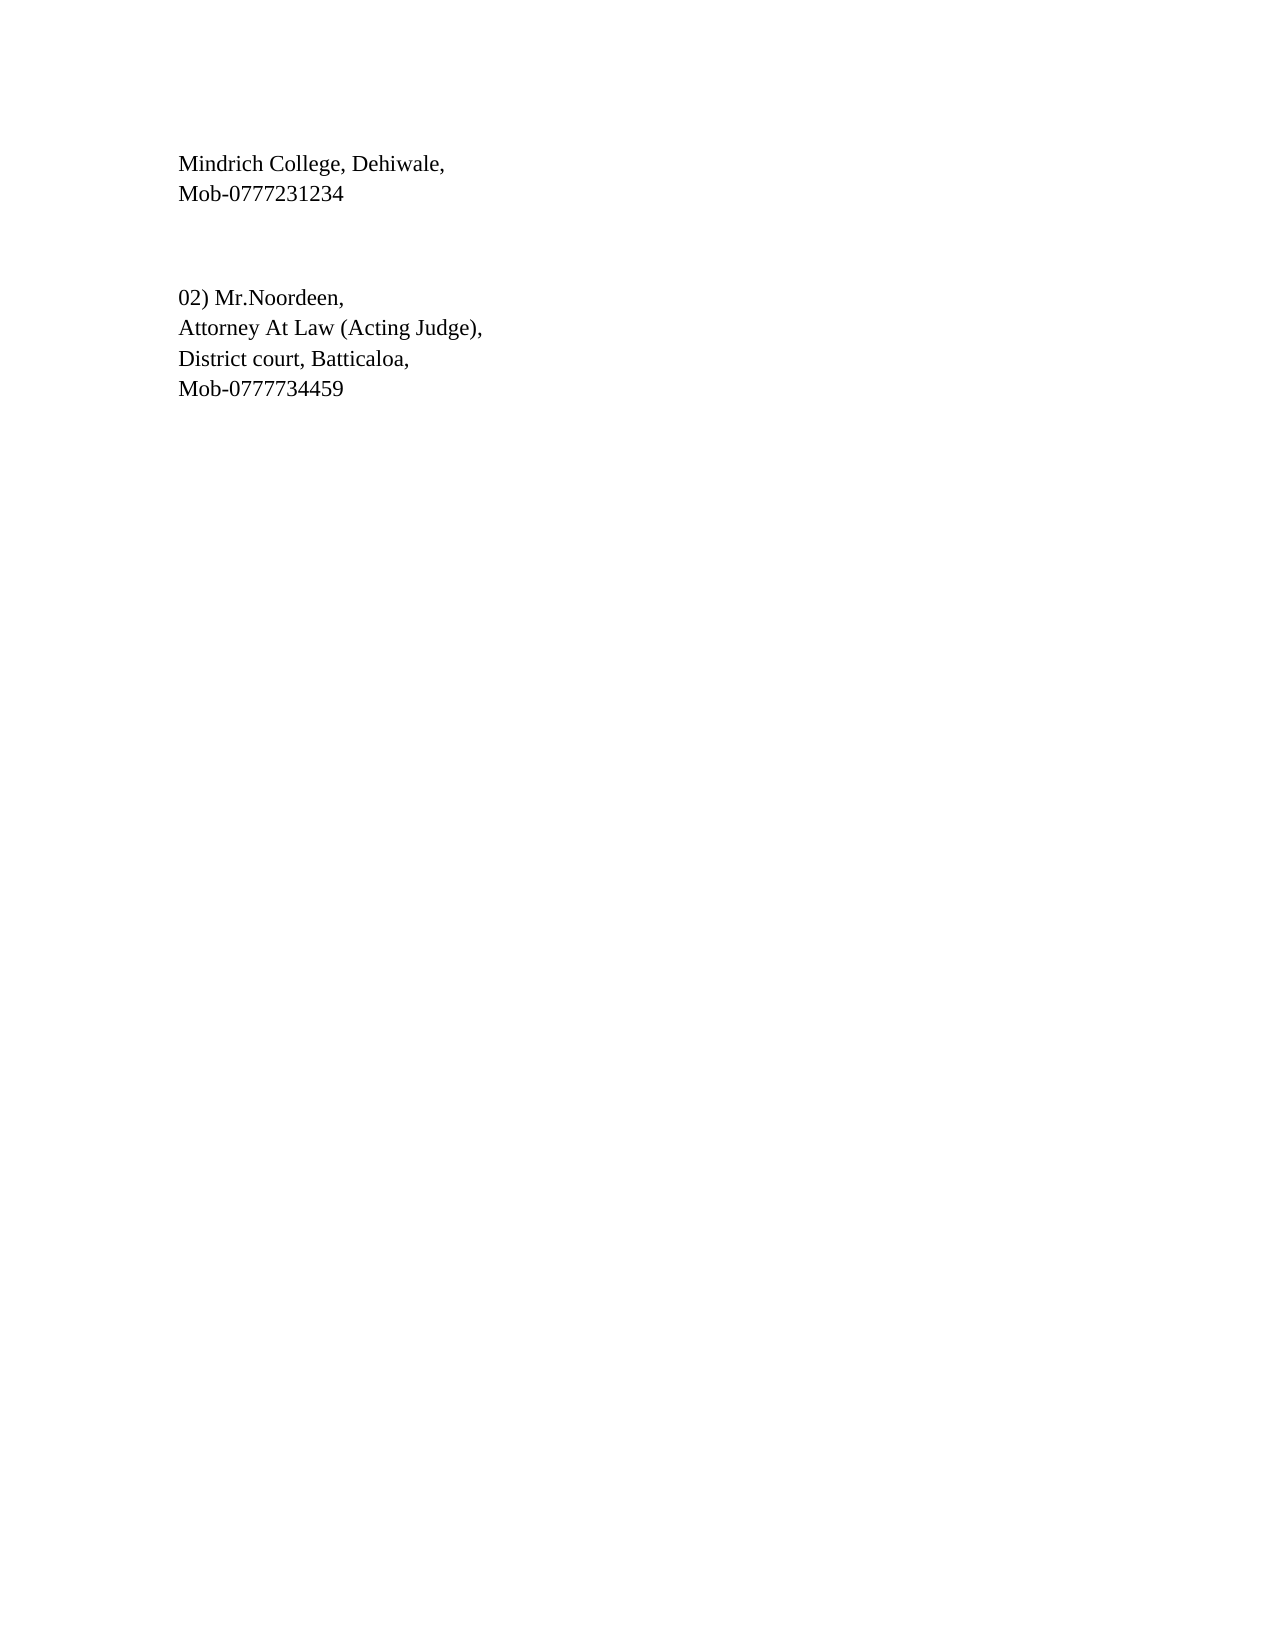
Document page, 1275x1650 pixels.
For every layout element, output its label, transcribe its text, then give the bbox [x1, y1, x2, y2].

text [178, 150, 1125, 207]
text 02) Mr.Noordeen, Attorney At Law (Acting Judge), District court, Batticaloa, Mob-0777734459 [178, 284, 1125, 401]
